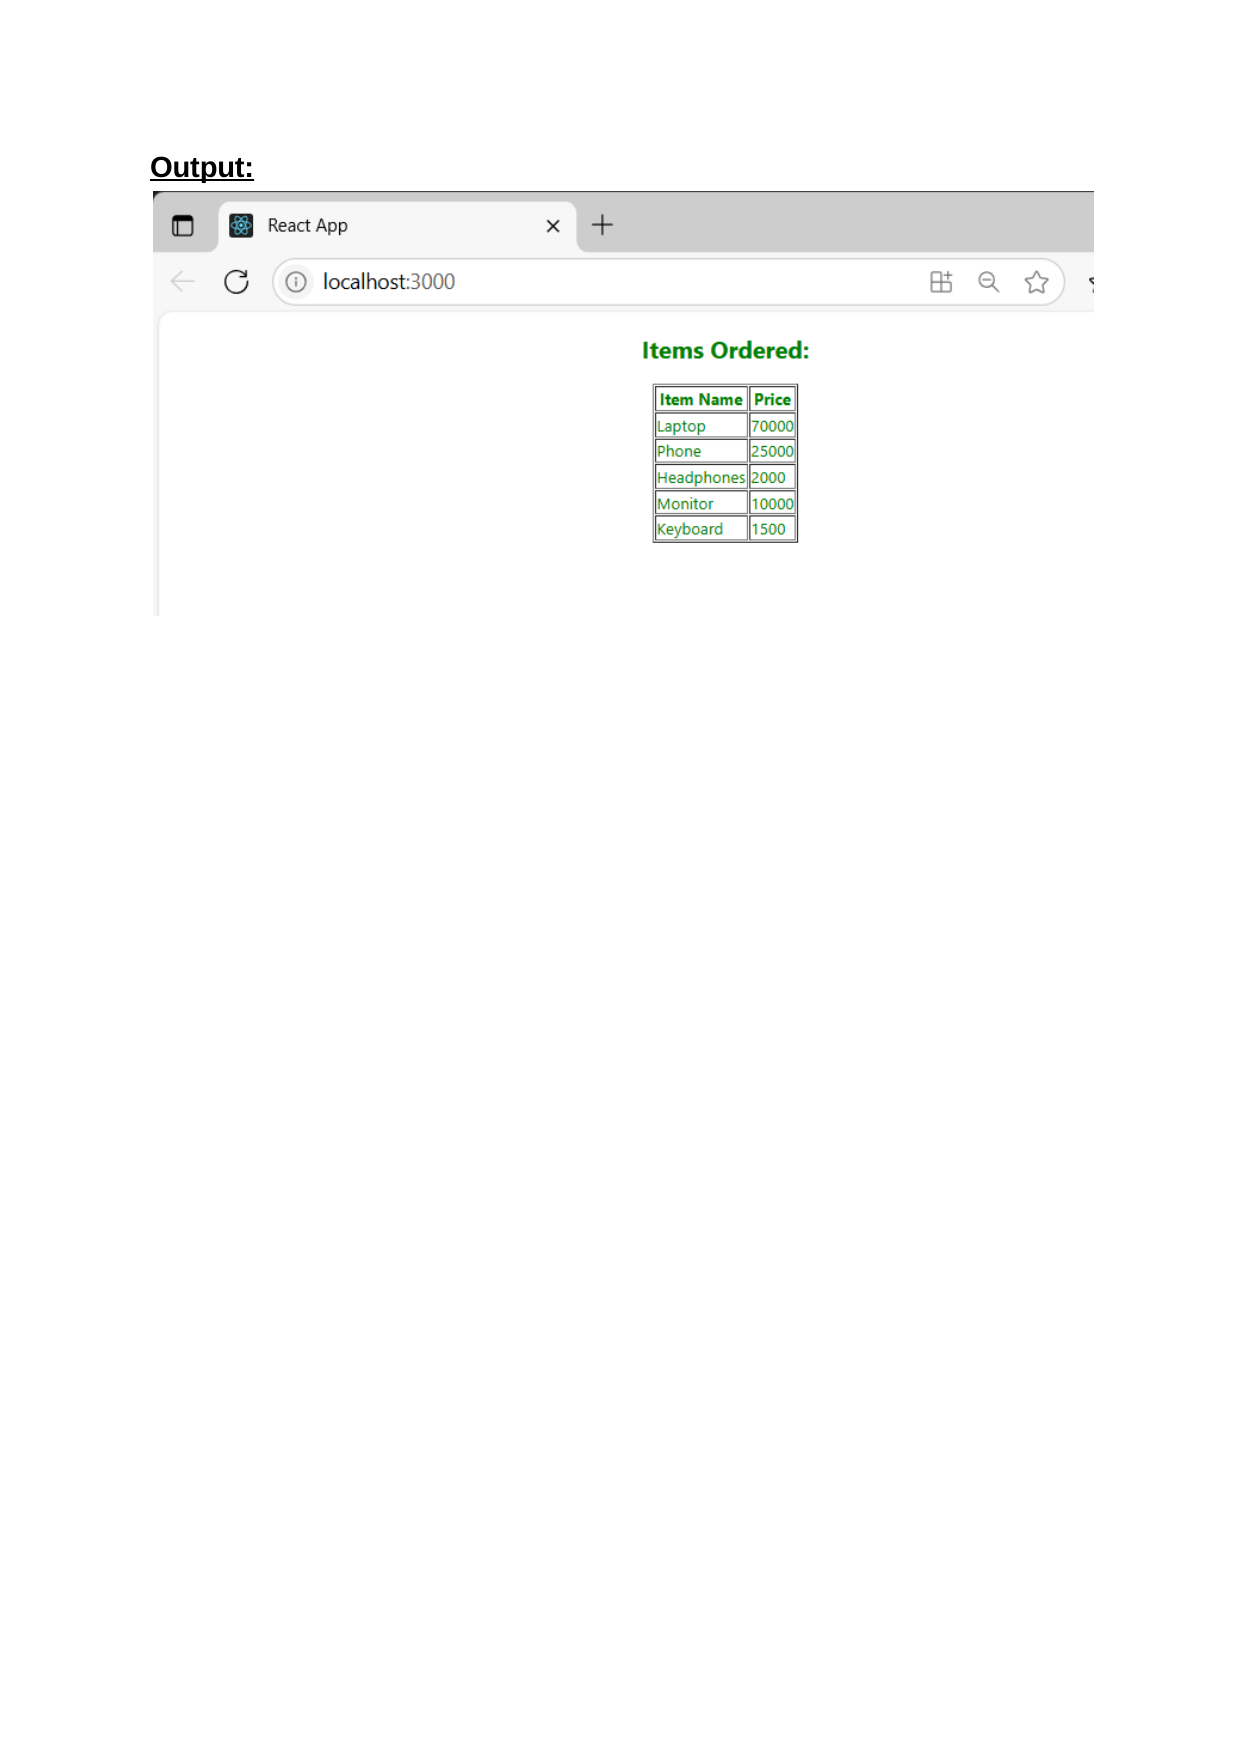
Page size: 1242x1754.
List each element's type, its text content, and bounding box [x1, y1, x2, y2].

text Output: [150, 150, 1094, 183]
picture [153, 191, 1094, 616]
